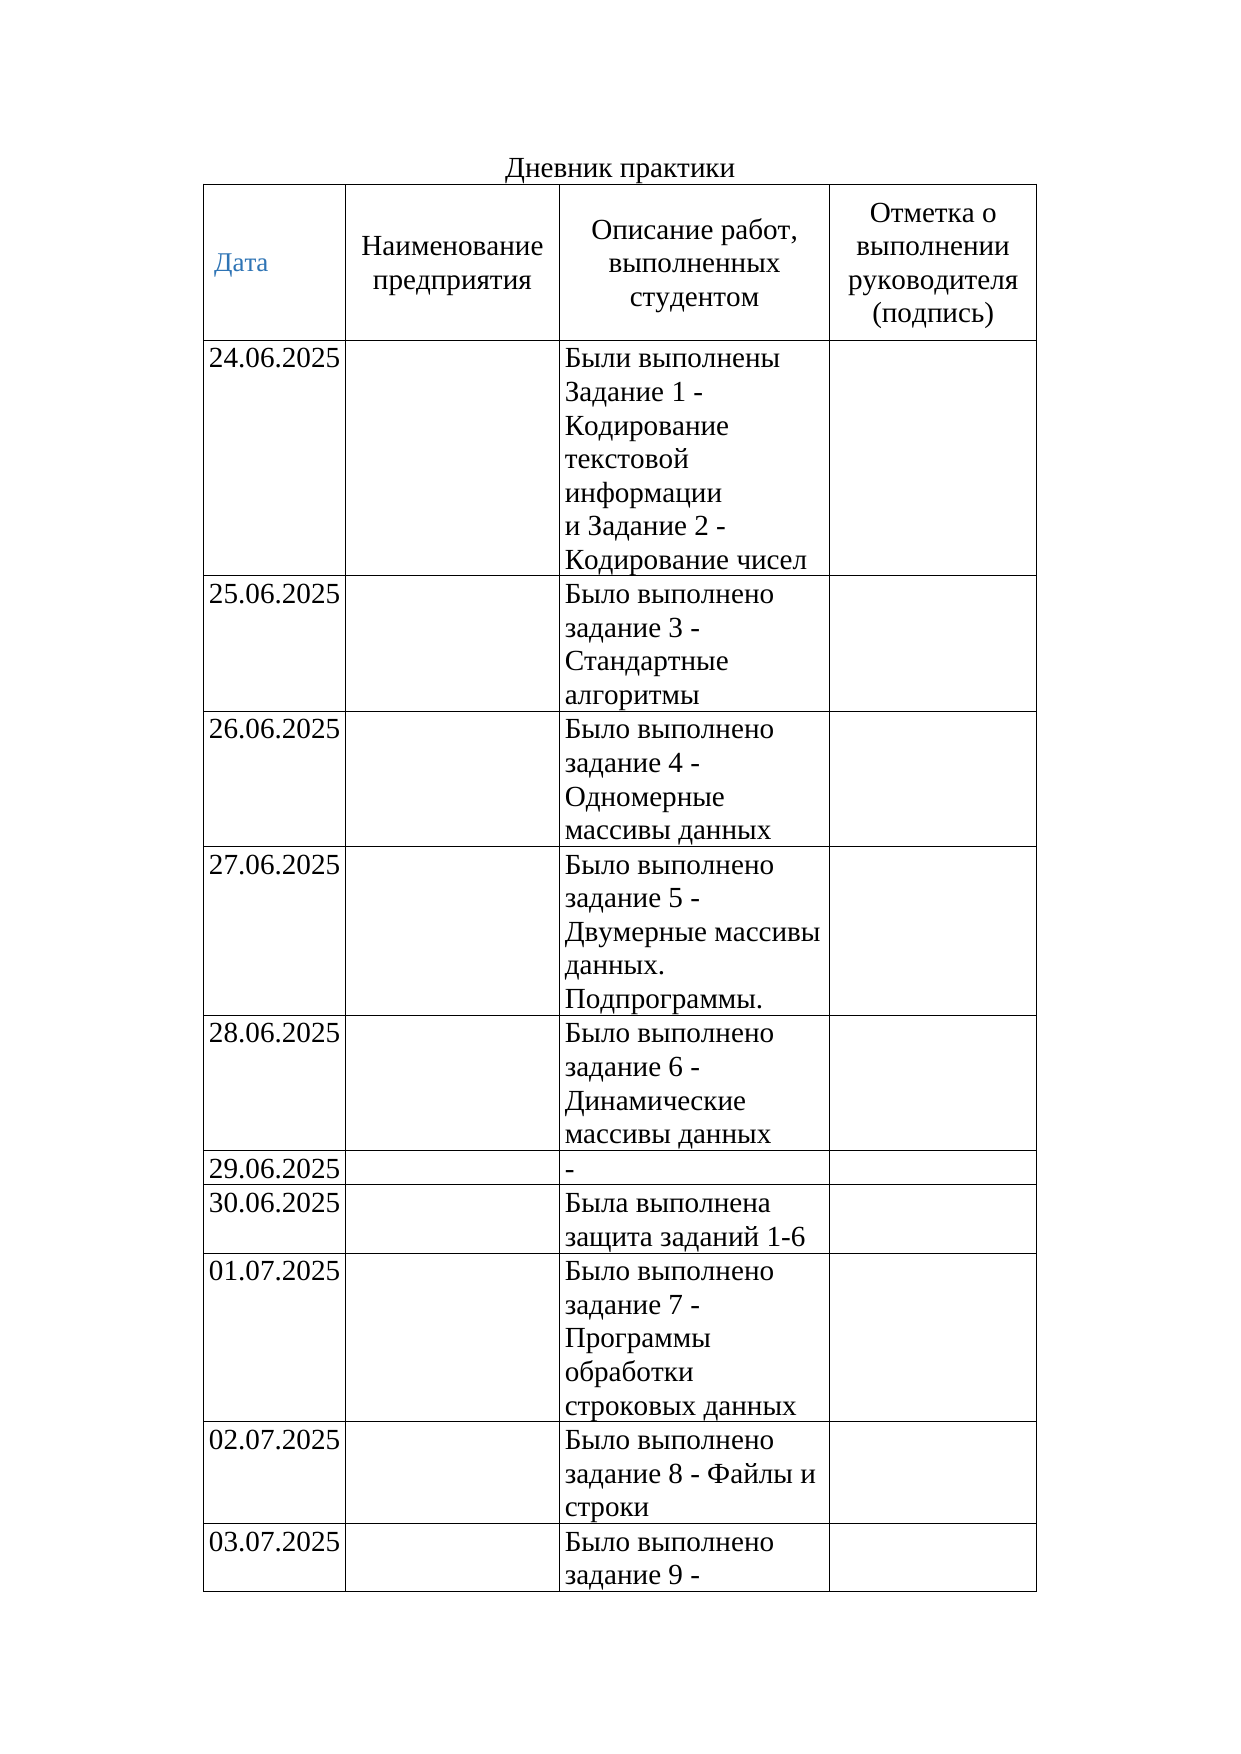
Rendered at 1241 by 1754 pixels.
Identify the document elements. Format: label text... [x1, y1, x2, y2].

text Дневник практики [150, 150, 1090, 183]
table_cell 30.06.2025 [204, 1185, 345, 1252]
table_cell [346, 1185, 559, 1252]
table_cell [346, 847, 559, 1014]
table_header Описание работ, выполненных студентом [560, 185, 829, 339]
table_cell 02.07.2025 [204, 1422, 345, 1523]
table_cell [830, 1254, 1036, 1421]
table_cell 24.06.2025 [204, 341, 345, 575]
table_cell Было выполнено задание 4 - Одномерные массивы данных [560, 712, 829, 846]
table_header Дата [204, 185, 345, 339]
table_cell Были выполнены Задание 1 - Кодирование текстовой информации и Задание 2 - Кодирование чисел [560, 341, 829, 575]
table_cell [346, 341, 559, 575]
table_cell Было выполнено задание 7 - Программы обработки строковых данных [560, 1254, 829, 1421]
table_cell Было выполнено задание 9 - Сортировка массивов данных [560, 1524, 829, 1591]
table_cell Была выполнена защита заданий 1-6 [560, 1185, 829, 1252]
table_cell [346, 1016, 559, 1150]
table_header Наименование предприятия [346, 185, 559, 339]
table_cell [830, 712, 1036, 846]
table_cell [830, 1151, 1036, 1184]
table_cell [830, 341, 1036, 575]
table_header Отметка о выполнении руководителя (подпись) [830, 185, 1036, 339]
table_cell 26.06.2025 [204, 712, 345, 846]
table_cell 28.06.2025 [204, 1016, 345, 1150]
table_cell [346, 576, 559, 711]
table_cell 29.06.2025 [204, 1151, 345, 1184]
table_cell [830, 1016, 1036, 1150]
table_cell [346, 712, 559, 846]
table_cell 01.07.2025 [204, 1254, 345, 1421]
table_cell 25.06.2025 [204, 576, 345, 711]
table_cell [830, 1185, 1036, 1252]
table_cell [346, 1254, 559, 1421]
table_cell Было выполнено задание 8 - Файлы и строки [560, 1422, 829, 1523]
table_cell [830, 576, 1036, 711]
table_cell Было выполнено задание 5 - Двумерные массивы данных. Подпрограммы. [560, 847, 829, 1014]
table_cell [830, 847, 1036, 1014]
table_cell Было выполнено задание 3 - Стандартные алгоритмы [560, 576, 829, 711]
table_cell 03.07.2025 [204, 1524, 345, 1591]
table_cell [346, 1524, 559, 1591]
table_cell [346, 1422, 559, 1523]
table_cell Было выполнено задание 6 - Динамические массивы данных [560, 1016, 829, 1150]
table_cell - [560, 1151, 829, 1184]
table_cell [830, 1524, 1036, 1591]
table_cell [830, 1422, 1036, 1523]
table_cell [346, 1151, 559, 1184]
table_cell 27.06.2025 [204, 847, 345, 1014]
